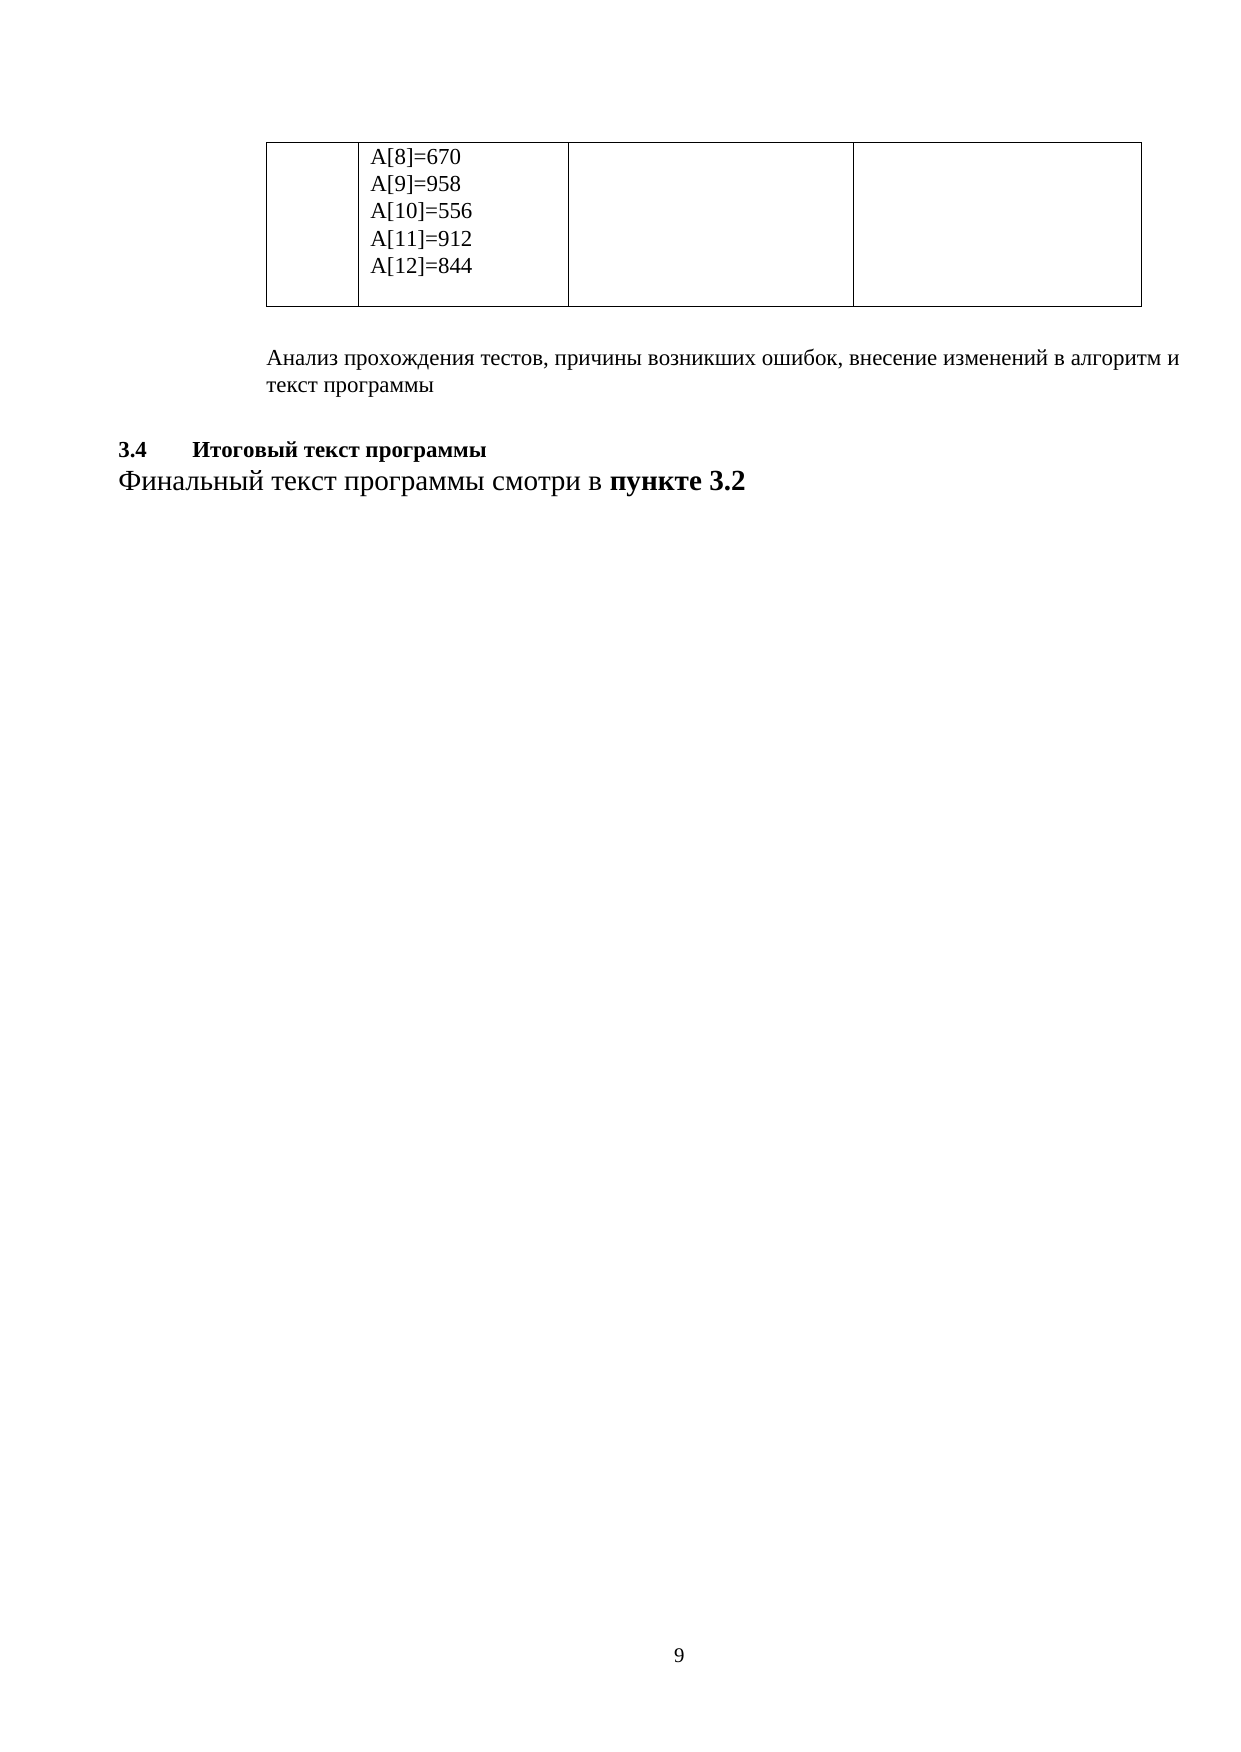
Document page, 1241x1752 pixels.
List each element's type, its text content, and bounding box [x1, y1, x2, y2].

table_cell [854, 143, 1141, 306]
text Финальный текст программы смотри в пункте 3.2 [118, 463, 1181, 496]
text Анализ прохождения тестов, причины возникших ошибок, внесение изменений в алгоритм и текст программы [266, 344, 1181, 398]
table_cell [569, 143, 853, 306]
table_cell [359, 143, 568, 306]
list Итоговый текст программы [118, 436, 1181, 463]
table_cell 3 [267, 143, 358, 306]
